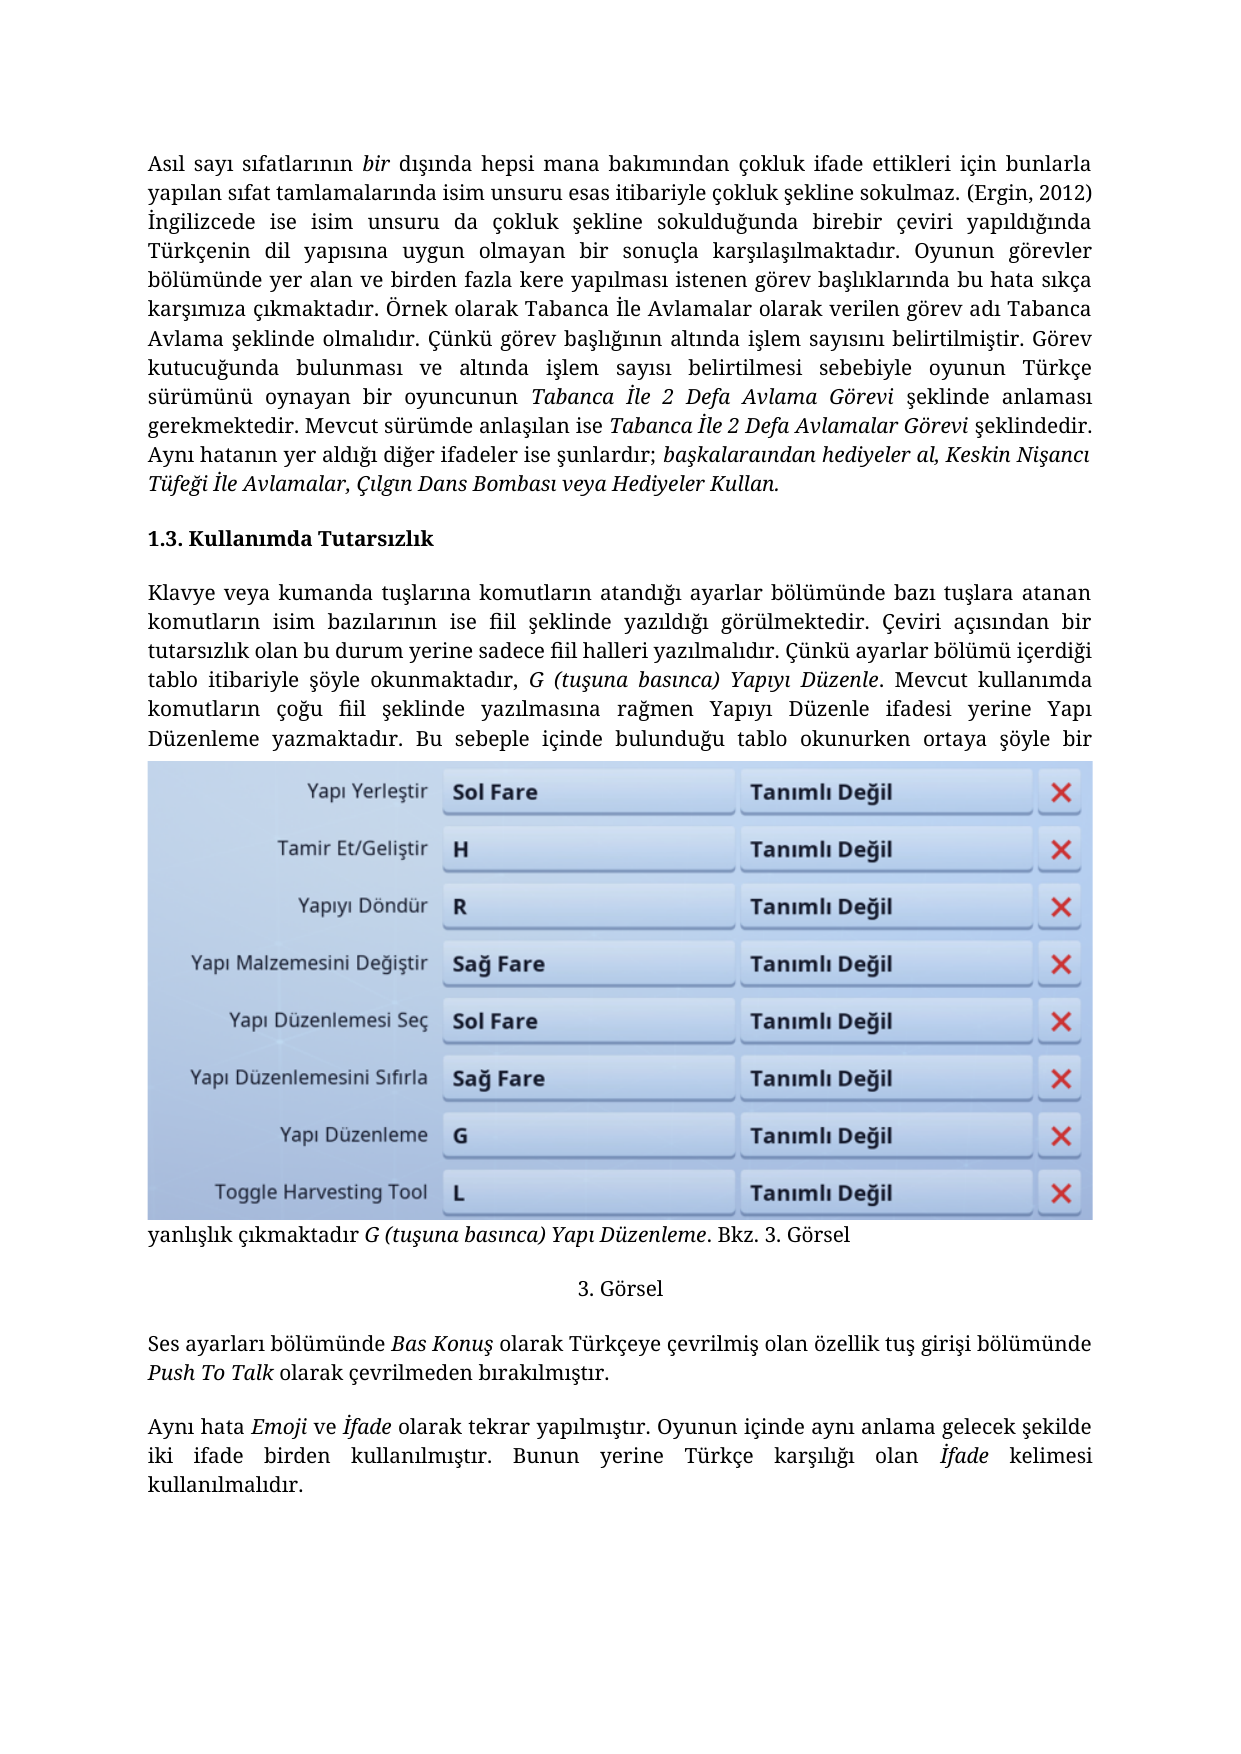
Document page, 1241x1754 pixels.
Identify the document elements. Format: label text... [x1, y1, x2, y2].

text Ses ayarları bölümünde Bas Konuş olarak Türkçeye çevrilmiş olan özellik tuş girişi bölümünde Push To Talk olarak çevrilmeden bırakılmıştır. [148, 1328, 1093, 1386]
text Asıl sayı sıfatlarının bir dışında hepsi mana bakımından çokluk ifade ettikleri için bunlarla yapılan sıfat tamlamalarında isim unsuru esas itibariyle çokluk şekline sokulmaz. İngilizcede ise isim unsuru da çokluk şekline sokulduğunda birebir çeviri yapıldığında Türkçenin dil yapısına uygun olmayan bir sonuçla karşılaşılmaktadır. Oyunun görevler bölümünde yer alan ve birden fazla kere yapılması istenen görev başlıklarında bu hata sıkça karşımıza çıkmaktadır. Örnek olarak Tabanca İle Avlamalar olarak verilen görev adı Tabanca Avlama şeklinde olmalıdır. Çünkü görev başlığının altında işlem sayısını belirtilmiştir. Görev kutucuğunda bulunması ve altında işlem sayısı belirtilmesi sebebiyle oyunun Türkçe sürümünü oynayan bir oyuncunun Tabanca İle 2 Defa Avlama Görevi şeklinde anlaması gerekmektedir. Mevcut sürümde anlaşılan ise Tabanca İle 2 Defa Avlamalar Görevi şeklindedir. Aynı hatanın yer aldığı diğer ifadeler ise şunlardır; başkalaraından hediyeler al, Keskin Nişancı Tüfeği İle Avlamalar, Çılgın Dans Bombası veya Hediyeler Kullan. [148, 148, 1093, 498]
text Klavye veya kumanda tuşlarına komutların atandığı ayarlar bölümünde bazı tuşlara atanan komutların isim bazılarının ise fiil şeklinde yazıldığı görülmektedir. Çeviri açısından bir tutarsızlık olan bu durum yerine sadece fiil halleri yazılmalıdır. Çünkü ayarlar bölümü içerdiği tablo itibariyle şöyle okunmaktadır, G (tuşuna basınca) Yapıyı Düzenle. Mevcut kullanımda komutların çoğu fiil şeklinde yazılmasına rağmen Yapıyı Düzenle ifadesi yerine Yapı Düzenleme yazmaktadır. Bu sebeple içinde bulunduğu tablo okunurken ortaya şöyle bir yanlışlık çıkmaktadır G (tuşuna basınca) Yapı Düzenleme. Bkz. 3. Görsel [148, 577, 1093, 761]
text 1.3. Kullanımda Tutarsızlık [148, 523, 1093, 552]
text 3. Görsel [148, 1273, 1093, 1303]
text Aynı hata Emoji ve İfade olarak tekrar yapılmıştır. Oyunun içinde aynı anlama gelecek şekilde iki ifade birden kullanılmıştır. Bunun yerine Türkçe karşılığı olan İfade kelimesi kullanılmalıdır. [148, 1411, 1093, 1498]
picture [147, 761, 1093, 1220]
